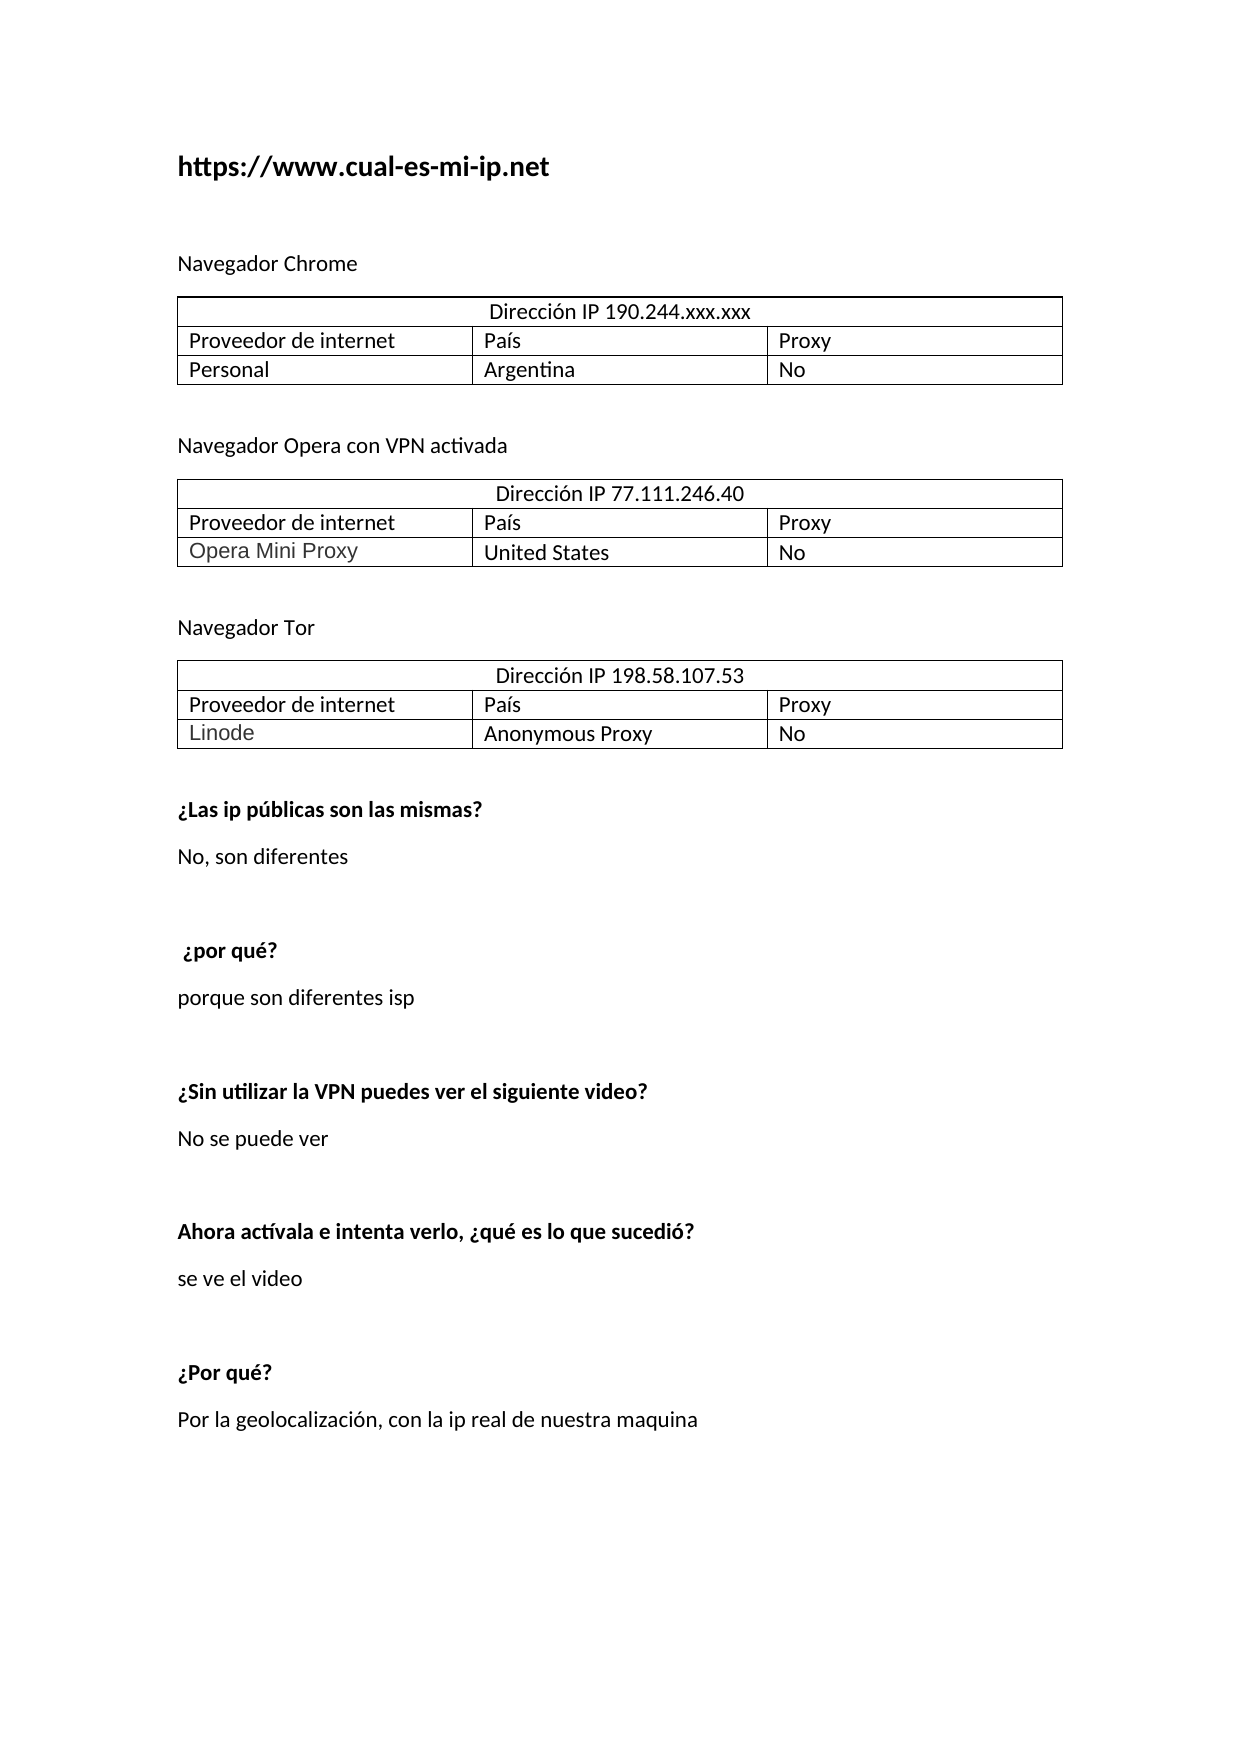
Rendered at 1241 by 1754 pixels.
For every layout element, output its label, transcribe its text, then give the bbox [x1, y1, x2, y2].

table_cell País [473, 327, 767, 354]
table_cell País [473, 509, 767, 537]
table_cell No [768, 356, 1062, 384]
table_header Dirección IP 198.58.107.53 [178, 661, 1062, 689]
table_cell Proveedor de internet [178, 327, 472, 354]
text Ahora actívala e intenta verlo, ¿qué es lo que sucedió? [177, 1217, 1063, 1245]
text se ve el video [177, 1264, 1063, 1292]
table_cell Proxy [768, 691, 1062, 718]
text ¿Las ip públicas son las mismas? [177, 796, 1063, 823]
table_header Dirección IP 190.244.xxx.xxx [178, 298, 1062, 326]
text Por la geolocalización, con la ip real de nuestra maquina [177, 1405, 1063, 1433]
table_cell Proxy [768, 509, 1062, 537]
table_cell Personal [178, 356, 472, 384]
table_cell Argentina [473, 356, 767, 384]
table_cell Linode [178, 720, 472, 748]
text Navegador Tor [177, 613, 1063, 642]
table_cell No [768, 538, 1062, 566]
table_header Dirección IP 77.111.246.40 [178, 480, 1062, 507]
table_cell Proxy [768, 327, 1062, 354]
text Navegador Opera con VPN activada [177, 432, 1063, 459]
table_cell País [473, 691, 767, 718]
text https://www.cual-es-mi-ip.net [177, 148, 1063, 183]
text No, son diferentes [177, 842, 1063, 870]
text ¿por qué? [177, 936, 1063, 964]
text ¿Por qué? [177, 1358, 1063, 1386]
table_cell Opera Mini Proxy [178, 538, 472, 566]
text ¿Sin utilizar la VPN puedes ver el siguiente video? [177, 1077, 1063, 1105]
table_cell Proveedor de internet [178, 691, 472, 718]
table_cell Anonymous Proxy [473, 720, 767, 748]
text porque son diferentes isp [177, 983, 1063, 1011]
table_cell Proveedor de internet [178, 509, 472, 537]
table_cell United States [473, 538, 767, 566]
table_cell No [768, 720, 1062, 748]
text No se puede ver [177, 1124, 1063, 1152]
text Navegador Chrome [177, 249, 1063, 278]
